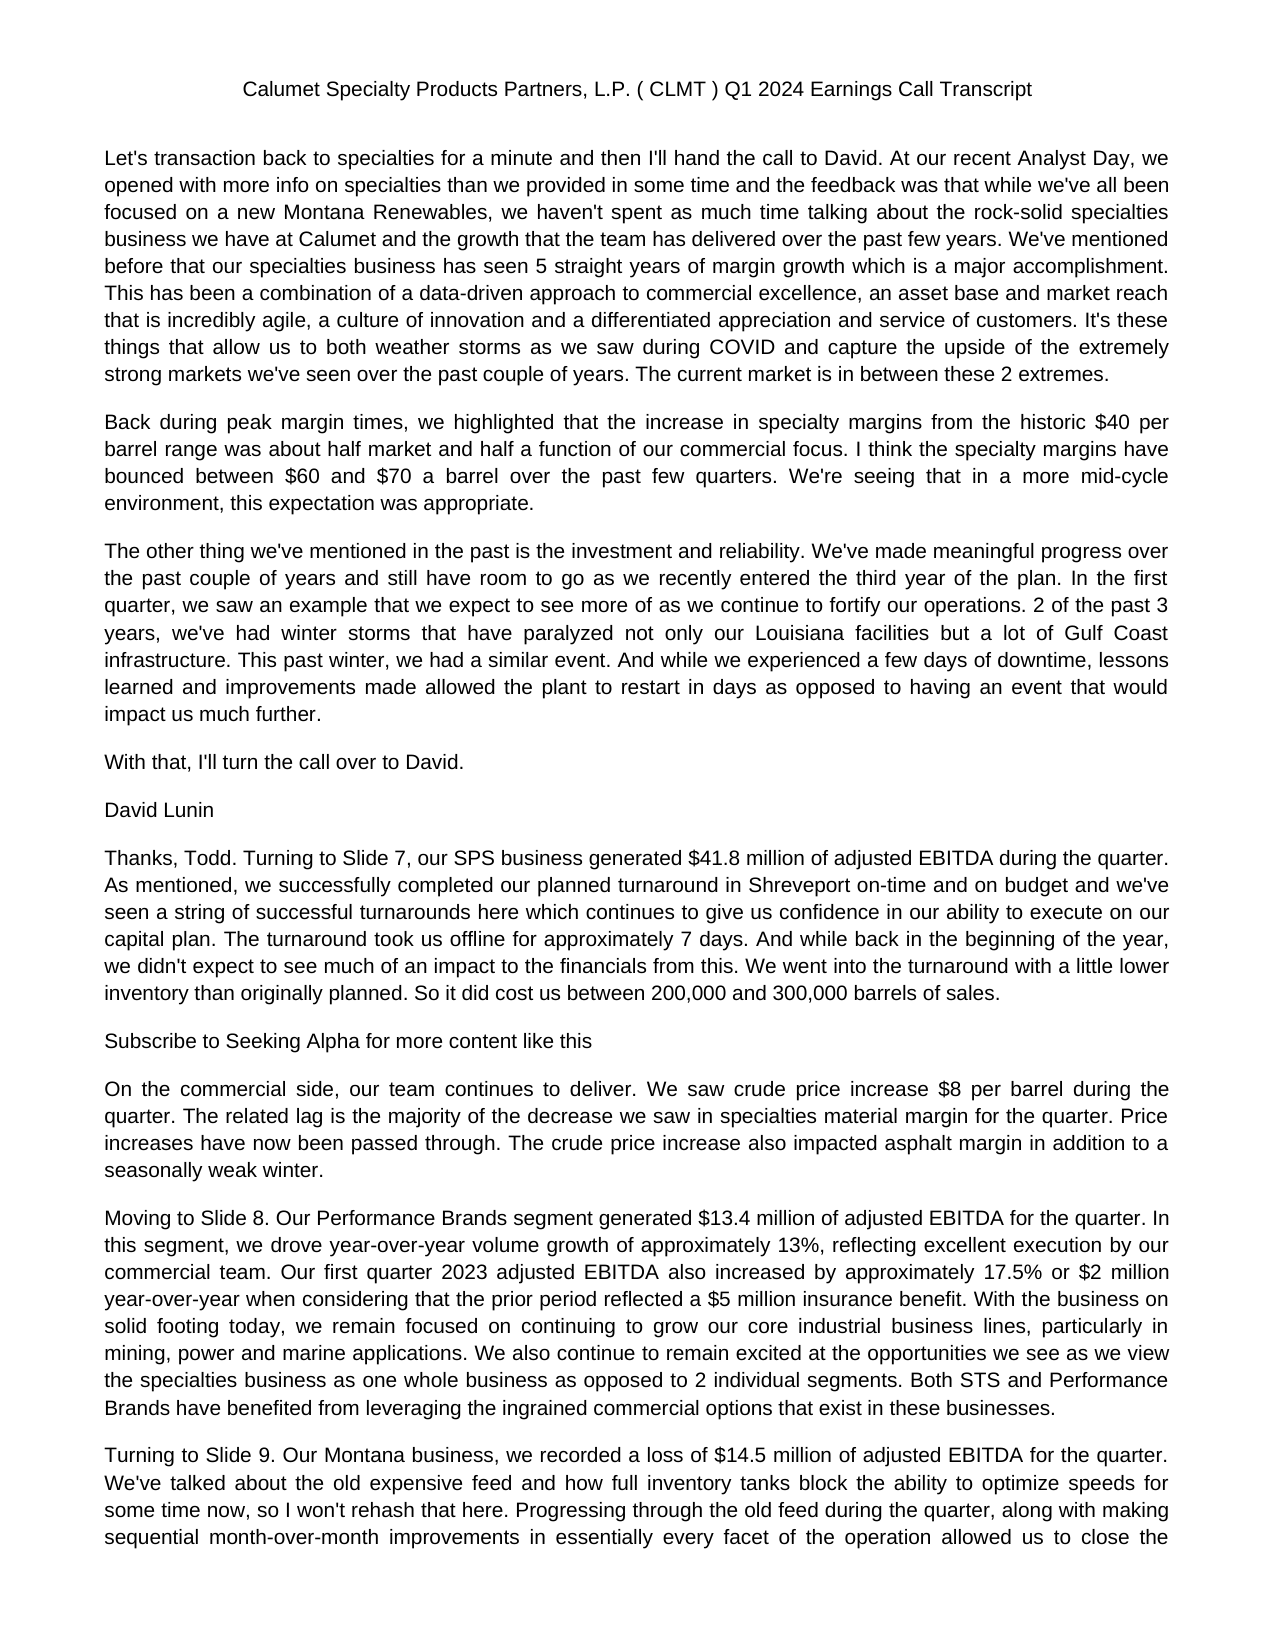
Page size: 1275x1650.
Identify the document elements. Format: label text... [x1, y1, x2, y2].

text On the commercial side, our team continues to deliver. We saw crude price increase $8 per barrel during the quarter. The related lag is the majority of the decrease we saw in specialties material margin for the quarter. Price increases have now been passed through. The crude price increase also impacted asphalt margin in addition to a seasonally weak winter. [104, 1073, 1171, 1182]
text Let's transaction back to specialties for a minute and then I'll hand the call to David. At our recent Analyst Day, we opened with more info on specialties than we provided in some time and the feedback was that while we've all been focused on a new Montana Renewables, we haven't spent as much time talking about the rock-solid specialties business we have at Calumet and the growth that the team has delivered over the past few years. We've mentioned before that our specialties business has seen 5 straight years of margin growth which is a major accomplishment. This has been a combination of a data-driven approach to commercial excellence, an asset base and market reach that is incredibly agile, a culture of innovation and a differentiated appreciation and service of customers. It's these things that allow us to both weather storms as we saw during COVID and capture the upside of the extremely strong markets we've seen over the past couple of years. The current market is in between these 2 extremes. [104, 142, 1171, 386]
text Back during peak margin times, we highlighted that the increase in specialty margins from the historic $40 per barrel range was about half market and half a function of our commercial focus. I think the specialty margins have bounced between $60 and $70 a barrel over the past few quarters. We're seeing that in a more mid-cycle environment, this expectation was appropriate. [104, 407, 1171, 515]
text Moving to Slide 8. Our Performance Brands segment generated $13.4 million of adjusted EBITDA for the quarter. In this segment, we drove year-over-year volume growth of approximately 13%, reflecting excellent execution by our commercial team. Our first quarter 2023 adjusted EBITDA also increased by approximately 17.5% or $2 million year-over-year when considering that the prior period reflected a $5 million insurance benefit. With the business on solid footing today, we remain focused on continuing to grow our core industrial business lines, particularly in mining, power and marine applications. We also continue to remain excited at the opportunities we see as we view the specialties business as one whole business as opposed to 2 individual segments. Both STS and Performance Brands have benefited from leveraging the ingrained commercial options that exist in these businesses. [104, 1203, 1171, 1419]
text The other thing we've mentioned in the past is the investment and reliability. We've made meaningful progress over the past couple of years and still have room to go as we recently entered the third year of the plan. In the first quarter, we saw an example that we expect to see more of as we continue to fortify our operations. 2 of the past 3 years, we've had winter storms that have paralyzed not only our Louisiana facilities but a lot of Gulf Coast infrastructure. This past winter, we had a similar event. And while we experienced a few days of downtime, lessons learned and improvements made allowed the plant to restart in days as opposed to having an event that would impact us much further. [104, 536, 1171, 726]
text Subscribe to Seeking Alpha for more content like this [104, 1026, 1171, 1053]
text With that, I'll turn the call over to David. [104, 746, 1171, 773]
text David Lunin [104, 794, 1171, 821]
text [104, 1440, 1171, 1548]
text Thanks, Todd. Turning to Slide 7, our SPS business generated $41.8 million of adjusted EBITDA during the quarter. As mentioned, we successfully completed our planned turnaround in Shreveport on-time and on budget and we've seen a string of successful turnarounds here which continues to give us confidence in our ability to execute on our capital plan. The turnaround took us offline for approximately 7 days. And while back in the beginning of the year, we didn't expect to see much of an impact to the financials from this. We went into the turnaround with a little lower inventory than originally planned. So it did cost us between 200,000 and 300,000 barrels of sales. [104, 842, 1171, 1005]
